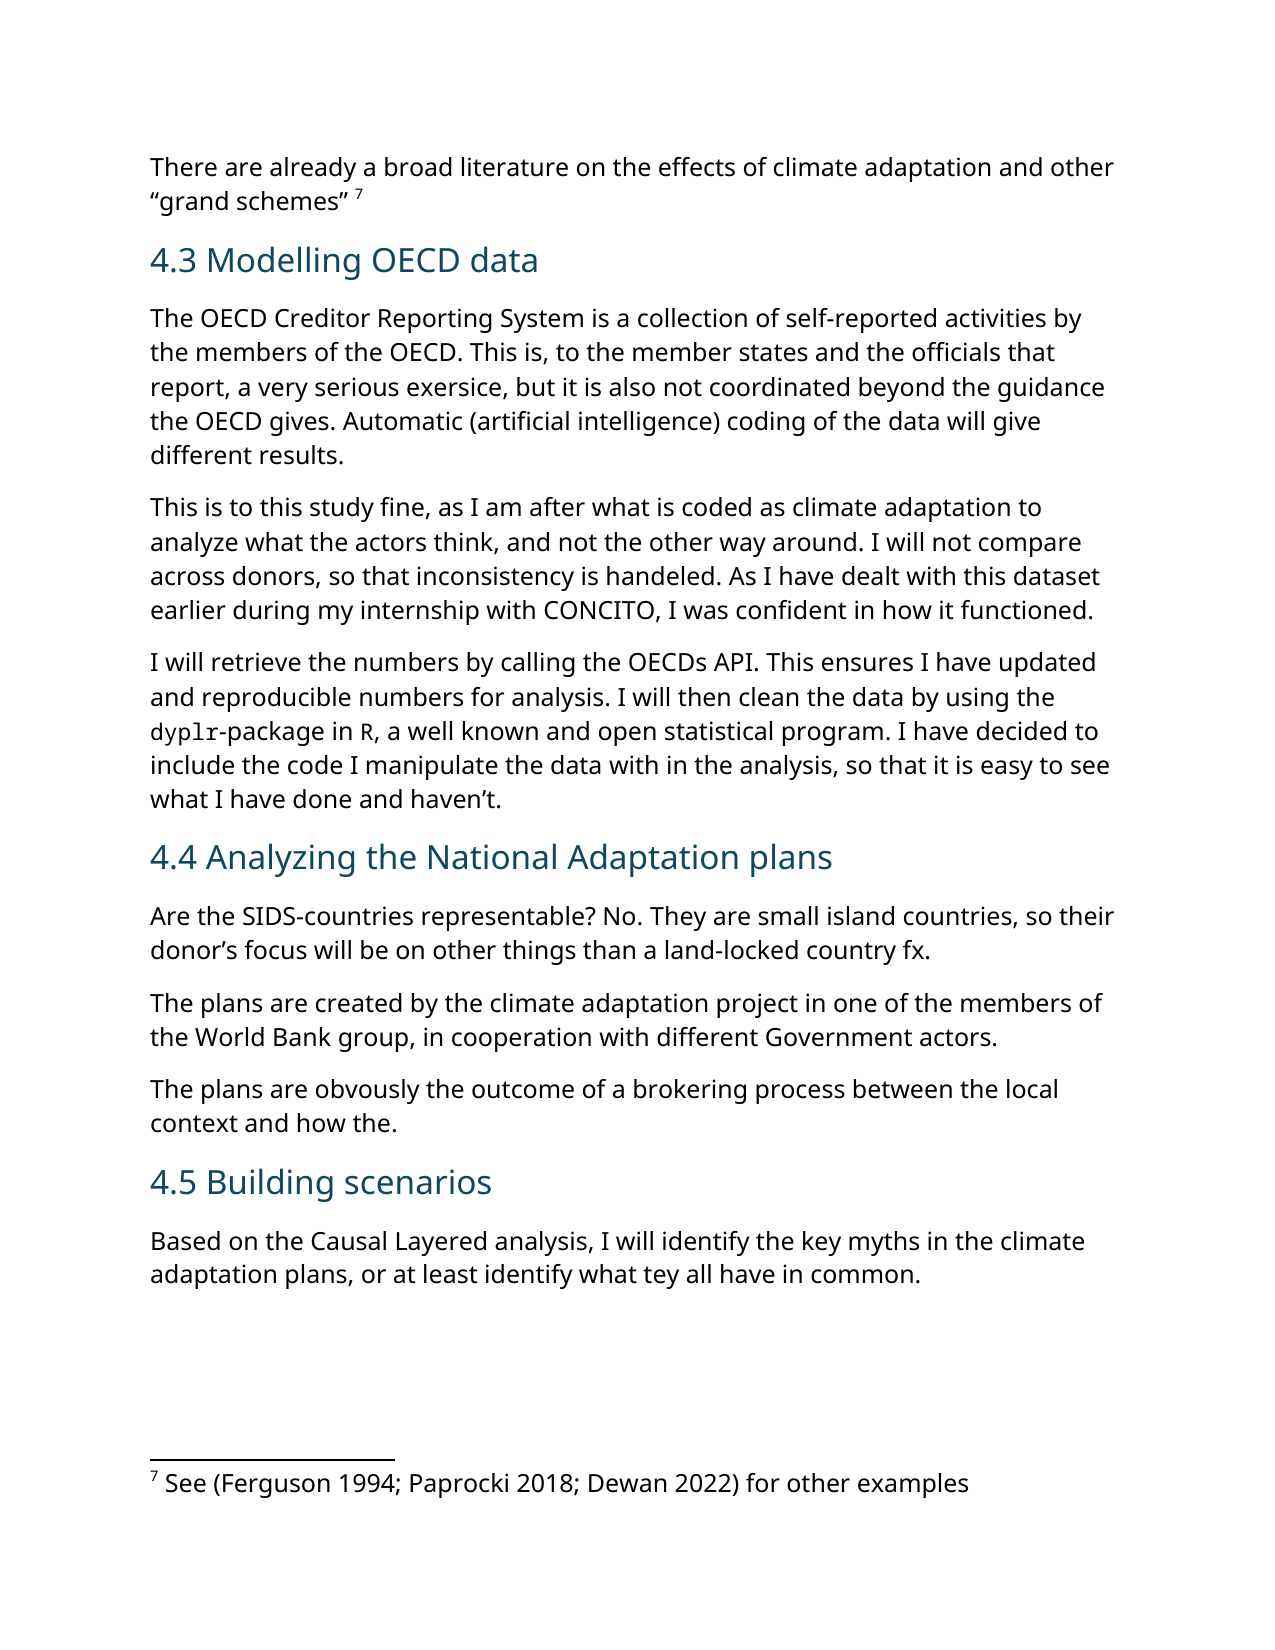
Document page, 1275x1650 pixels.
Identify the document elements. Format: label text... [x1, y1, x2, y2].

text There are already a broad literature on the effects of climate adaptation and other “grand schemes” [150, 150, 1125, 218]
subtitle 4.4 Analyzing the National Adaptation plans [150, 834, 1125, 879]
subtitle 4.5 Building scenarios [150, 1159, 1125, 1204]
text Are the SIDS-countries representable? No. They are small island countries, so their donor’s focus will be on other things than a land-locked country fx. [150, 898, 1125, 966]
text Based on the Causal Layered analysis, I will identify the key myths in the climate adaptation plans, or at least identify what tey all have in common. [150, 1223, 1125, 1291]
text This is to this study fine, as I am after what is coded as climate adaptation to analyze what the actors think, and not the other way around. I will not compare across donors, so that inconsistency is handeled. As I have dealt with this dataset earlier during my internship with CONCITO, I was confident in how it functioned. [150, 490, 1125, 626]
text I will retrieve the numbers by calling the OECDs API. This ensures I have updated and reproducible numbers for analysis. I will then clean the data by using the dyplr-package in R, a well known and open statistical program. I have decided to include the code I manipulate the data with in the analysis, so that it is easy to see what I have done and haven’t. [150, 645, 1125, 815]
text The plans are created by the climate adaptation project in one of the members of the World Bank group, in cooperation with different Government actors. [150, 985, 1125, 1053]
text The OECD Creditor Reporting System is a collection of self-reported activities by the members of the OECD. This is, to the member states and the officials that report, a very serious exersice, but it is also not coordinated beyond the guidance the OECD gives. Automatic (artificial intelligence) coding of the data will give different results. [150, 301, 1125, 471]
text The plans are obvously the outcome of a brokering process between the local context and how the. [150, 1072, 1125, 1140]
subtitle 4.3 Modelling OECD data [150, 237, 1125, 282]
